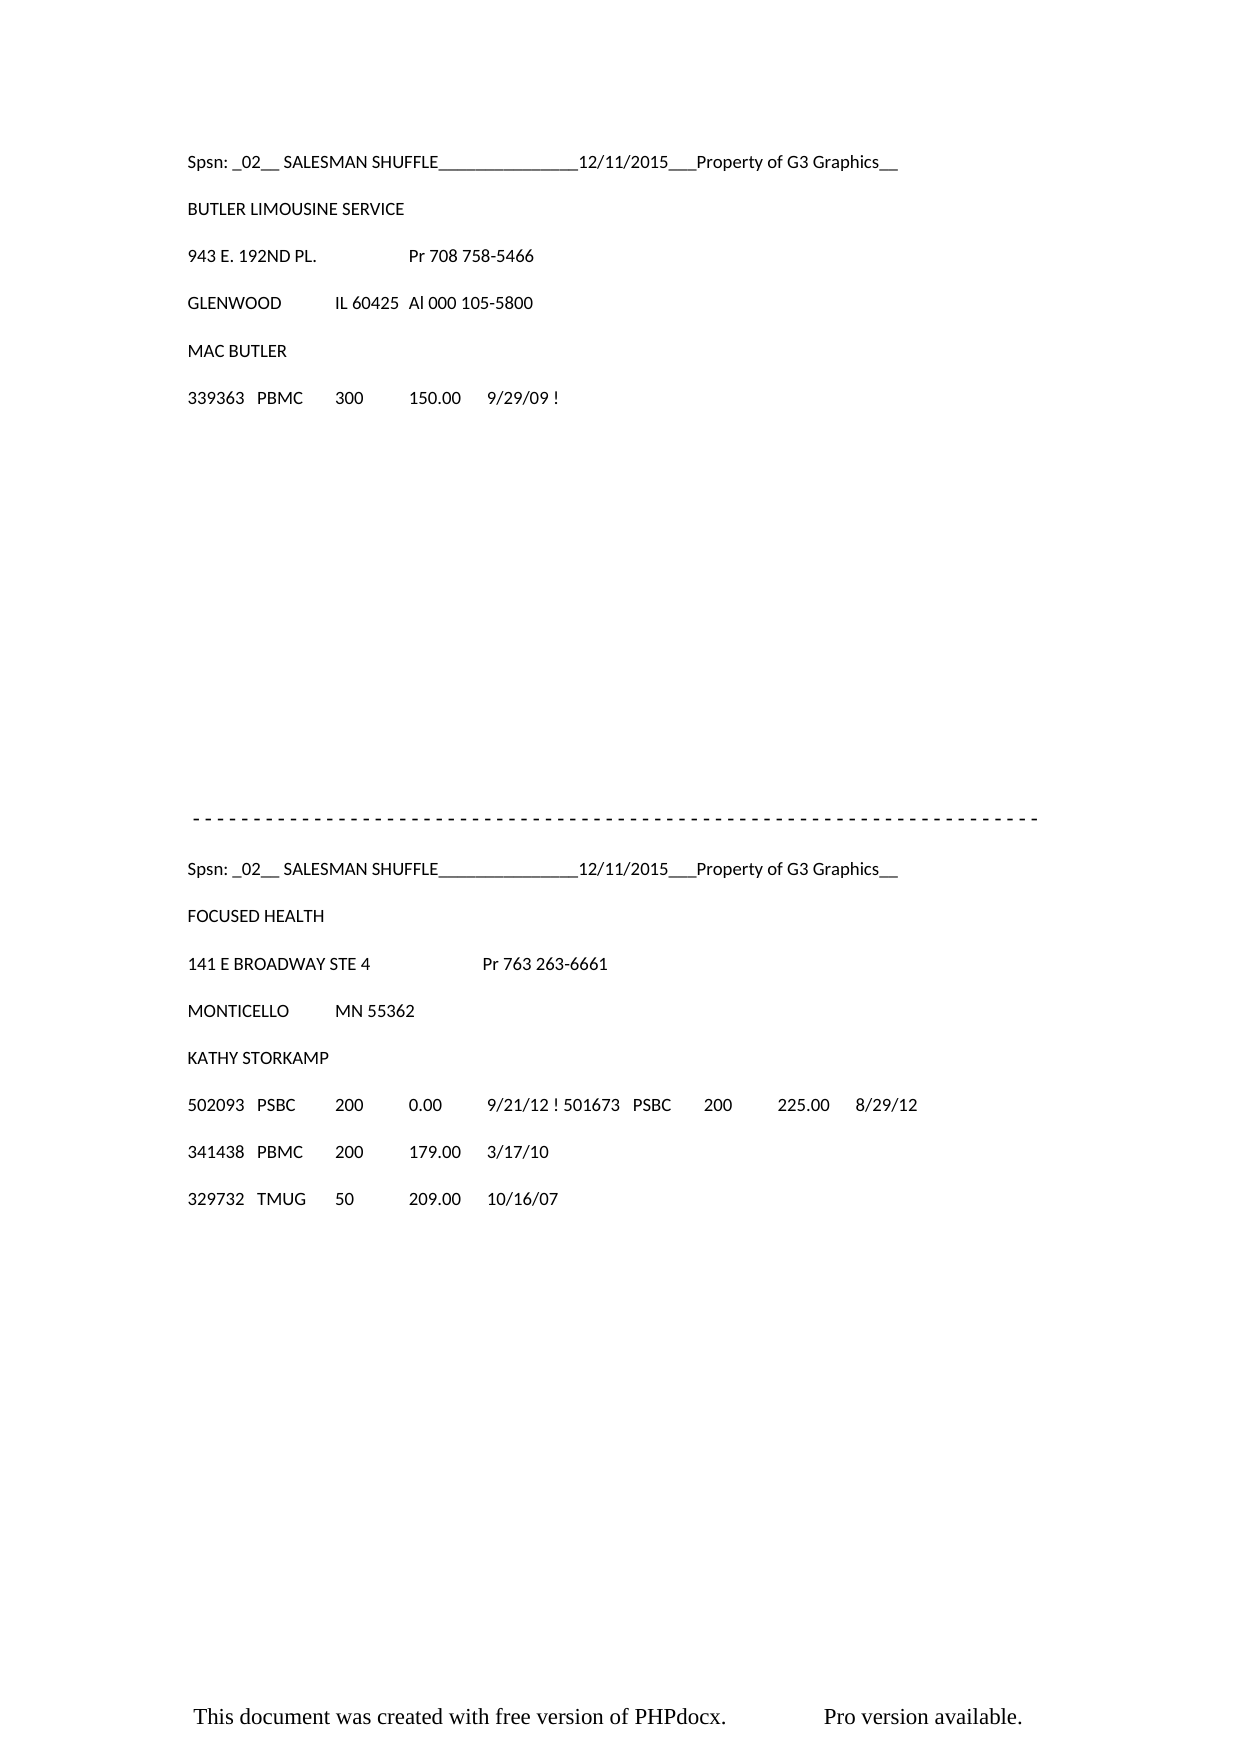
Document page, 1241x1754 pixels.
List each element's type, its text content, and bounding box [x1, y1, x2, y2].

text BUTLER LIMOUSINE SERVICE [187, 197, 1053, 220]
text MONTICELLO MN 55362 [187, 999, 1053, 1022]
text MAC BUTLER [187, 339, 1053, 362]
text 141 E BROADWAY STE 4 Pr 763 263-6661 [187, 952, 1053, 974]
text KATHY STORKAMP [187, 1046, 1053, 1069]
text FOCUSED HEALTH [187, 904, 1053, 927]
text 341438 PBMC 200 179.00 3/17/10 [187, 1140, 1053, 1163]
text 339363 PBMC 300 150.00 9/29/09 ! [187, 386, 1053, 409]
text Spsn: _02__ SALESMAN SHUFFLE_______________12/11/2015___Property of G3 Graphics__ [187, 857, 1053, 880]
text 502093 PSBC 200 0.00 9/21/12 ! 501673 PSBC 200 225.00 8/29/12 [187, 1093, 1053, 1116]
text GLENWOOD IL 60425 Al 000 105-5800 [187, 292, 1053, 314]
text 329732 TMUG 50 209.00 10/16/07 [187, 1188, 1053, 1211]
text - - - - - - - - - - - - - - - - - - - - - - - - - - - - - - - - - - - - - - - - - - - - - - - - - - - - - - - - - - - - - - - - - - - - - - [187, 804, 1053, 832]
text 943 E. 192ND PL. Pr 708 758-5466 [187, 244, 1053, 267]
text Spsn: _02__ SALESMAN SHUFFLE_______________12/11/2015___Property of G3 Graphics__ [187, 150, 1053, 173]
